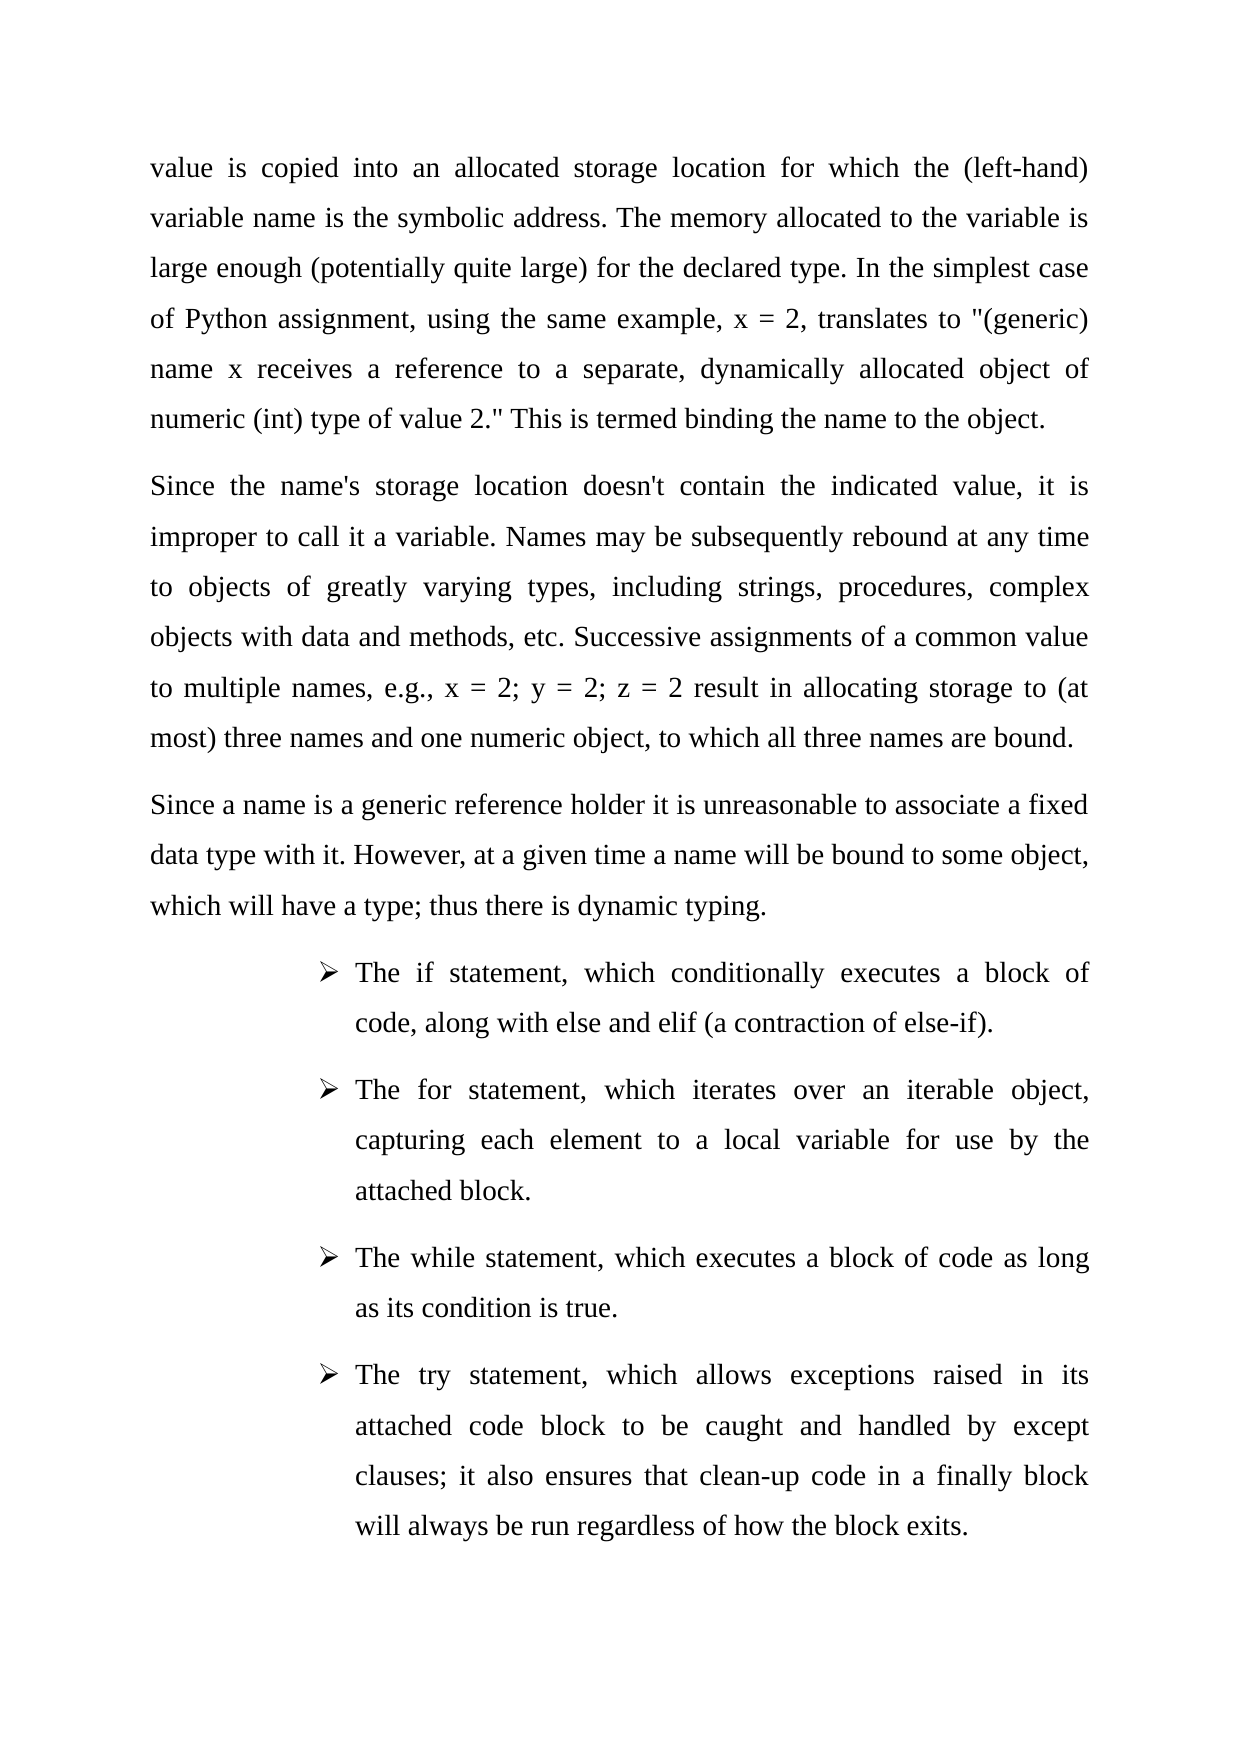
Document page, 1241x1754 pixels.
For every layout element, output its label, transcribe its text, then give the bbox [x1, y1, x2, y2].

list The try statement, which allows exceptions raised in its attached code block to be caught and handled by except clauses; it also ensures that clean-up code in a finally block will always be run regardless of how the block exits. [317, 1357, 1090, 1542]
list The for statement, which iterates over an iterable object, capturing each element to a local variable for use by the attached block. [317, 1072, 1090, 1206]
text Since the name's storage location doesn't contain the indicated value, it is improper to call it a variable. Names may be subsequently rebound at any time to objects of greatly varying types, including strings, procedures, complex objects with data and methods, etc. Successive assignments of a common value to multiple names, e.g., x = 2; y = 2; z = 2 result in allocating storage to (at most) three names and one numeric object, to which all three names are bound. [150, 468, 1090, 754]
list The while statement, which executes a block of code as long as its condition is true. [317, 1240, 1090, 1324]
text Since a name is a generic reference holder it is unreasonable to associate a fixed data type with it. However, at a given time a name will be bound to some object, which will have a type; thus there is dynamic typing. [150, 787, 1090, 921]
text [150, 150, 1090, 435]
list The if statement, which conditionally executes a block of code, along with else and elif (a contraction of else-if). [317, 955, 1090, 1039]
